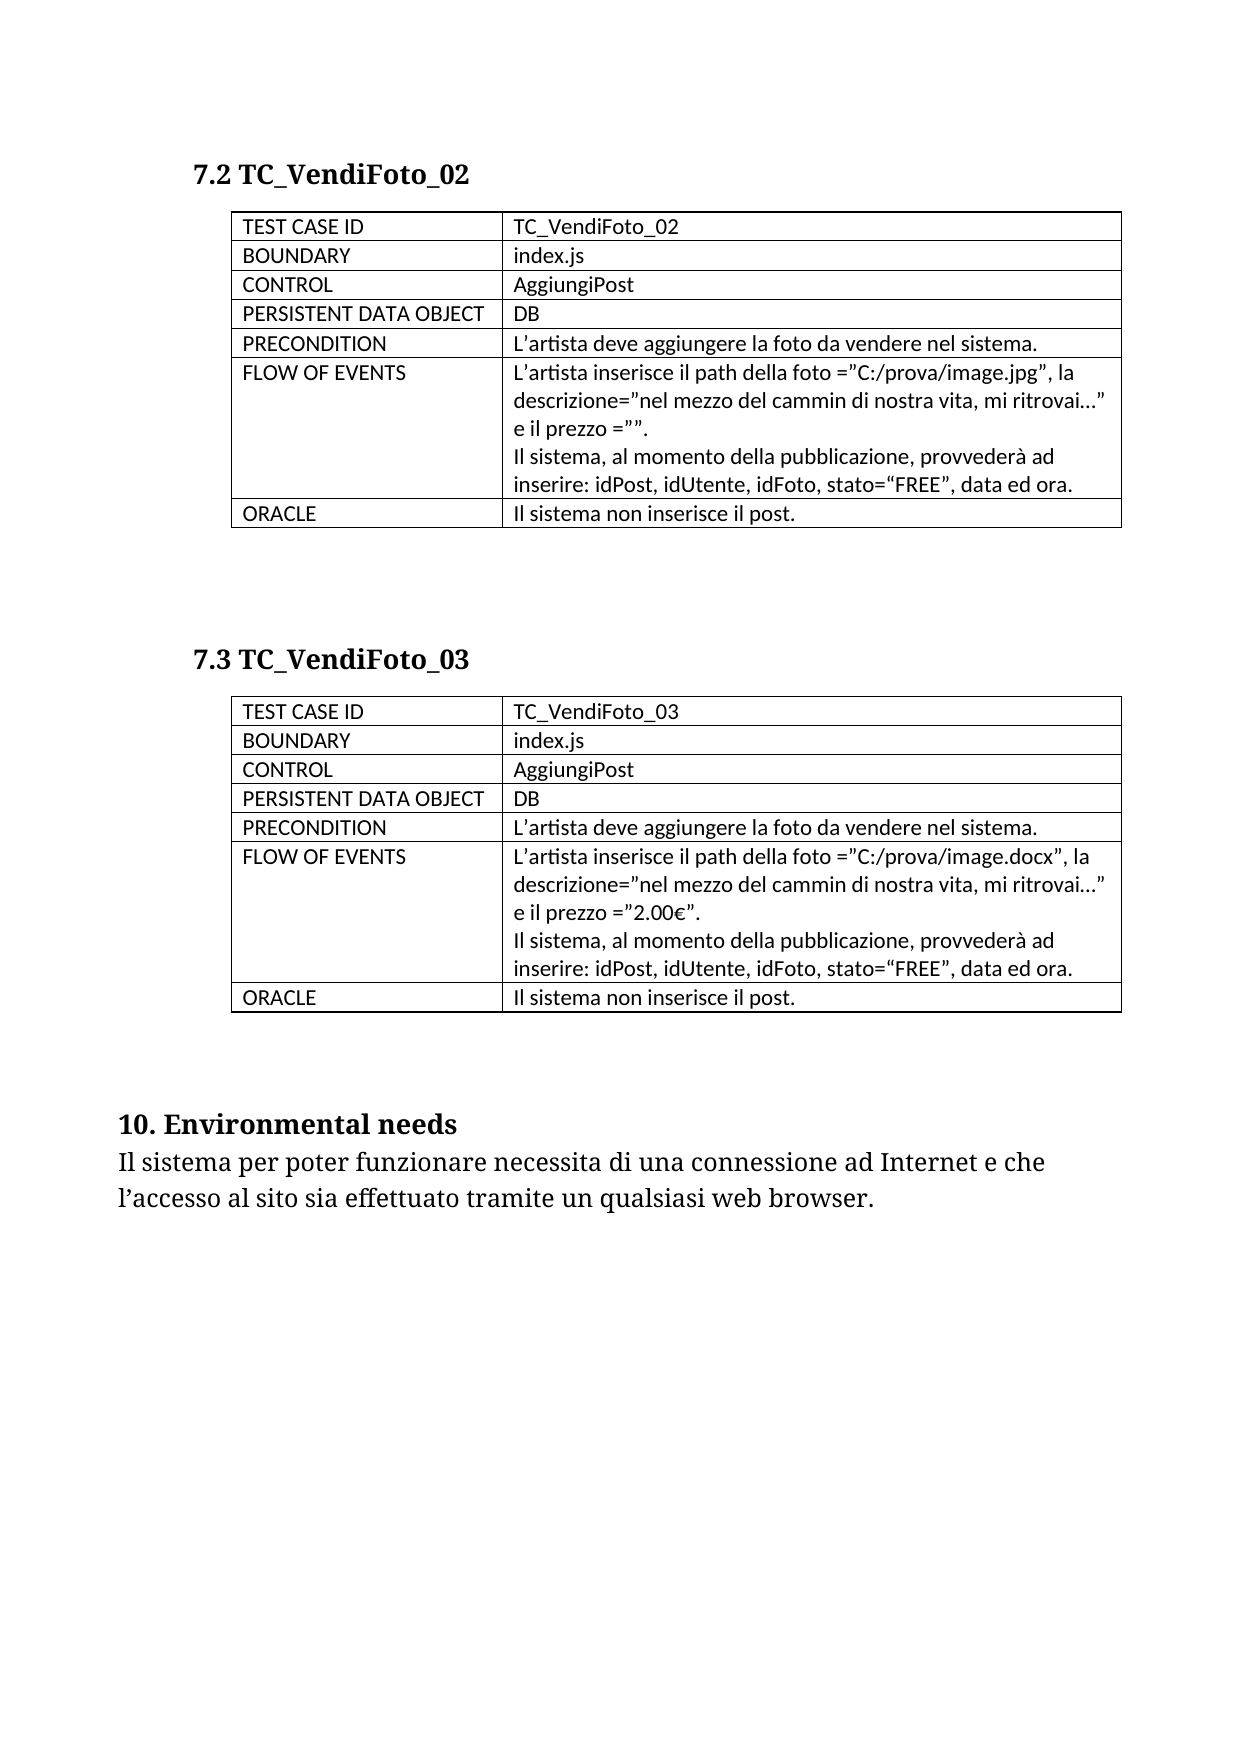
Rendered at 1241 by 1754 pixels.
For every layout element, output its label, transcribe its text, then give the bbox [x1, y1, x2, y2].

table_cell L’artista inserisce il path della foto =”C:/prova/image.docx”, la descrizione=”nel mezzo del cammin di nostra vita, mi ritrovai…” e il prezzo =”2.00€”. Il sistema, al momento della pubblicazione, provvederà ad inserire: idPost, idUtente, idFoto, stato=“FREE”, data ed ora. [503, 842, 1121, 982]
list 7.3 TC_VendiFoto_03 [193, 640, 1122, 677]
table_cell BOUNDARY [232, 726, 502, 754]
table_cell Il sistema non inserisce il post. [503, 499, 1121, 527]
table_cell DB [503, 300, 1121, 328]
table_cell BOUNDARY [232, 241, 502, 269]
table_cell PERSISTENT DATA OBJECT [232, 300, 502, 328]
table_cell L’artista deve aggiungere la foto da vendere nel sistema. [503, 329, 1121, 357]
table_cell CONTROL [232, 755, 502, 783]
table_cell PERSISTENT DATA OBJECT [232, 784, 502, 812]
table_cell FLOW OF EVENTS [232, 842, 502, 982]
table_header TC_VendiFoto_03 [503, 697, 1121, 725]
table_cell ORACLE [232, 499, 502, 527]
table_cell DB [503, 784, 1121, 812]
list 10. Environmental needs [118, 1105, 1122, 1142]
table_cell AggiungiPost [503, 755, 1121, 783]
table_cell L’artista deve aggiungere la foto da vendere nel sistema. [503, 813, 1121, 841]
table_cell ORACLE [232, 983, 502, 1011]
table_cell PRECONDITION [232, 813, 502, 841]
table_cell CONTROL [232, 271, 502, 298]
list Il sistema per poter funzionare necessita di una connessione ad Internet e che l’accesso al sito sia effettuato tramite un qualsiasi web browser. [118, 1144, 1122, 1214]
table_cell AggiungiPost [503, 271, 1121, 298]
table_header TEST CASE ID [232, 697, 502, 725]
table_cell Il sistema non inserisce il post. [503, 983, 1121, 1011]
table_header TC_VendiFoto_02 [503, 213, 1121, 240]
list 7.2 TC_VendiFoto_02 [193, 156, 1122, 192]
table_header TEST CASE ID [232, 213, 502, 240]
table_cell FLOW OF EVENTS [232, 358, 502, 498]
table_cell L’artista inserisce il path della foto =”C:/prova/image.jpg”, la descrizione=”nel mezzo del cammin di nostra vita, mi ritrovai…” e il prezzo =””. Il sistema, al momento della pubblicazione, provvederà ad inserire: idPost, idUtente, idFoto, stato=“FREE”, data ed ora. [503, 358, 1121, 498]
table_cell PRECONDITION [232, 329, 502, 357]
table_cell index.js [503, 241, 1121, 269]
table_cell index.js [503, 726, 1121, 754]
